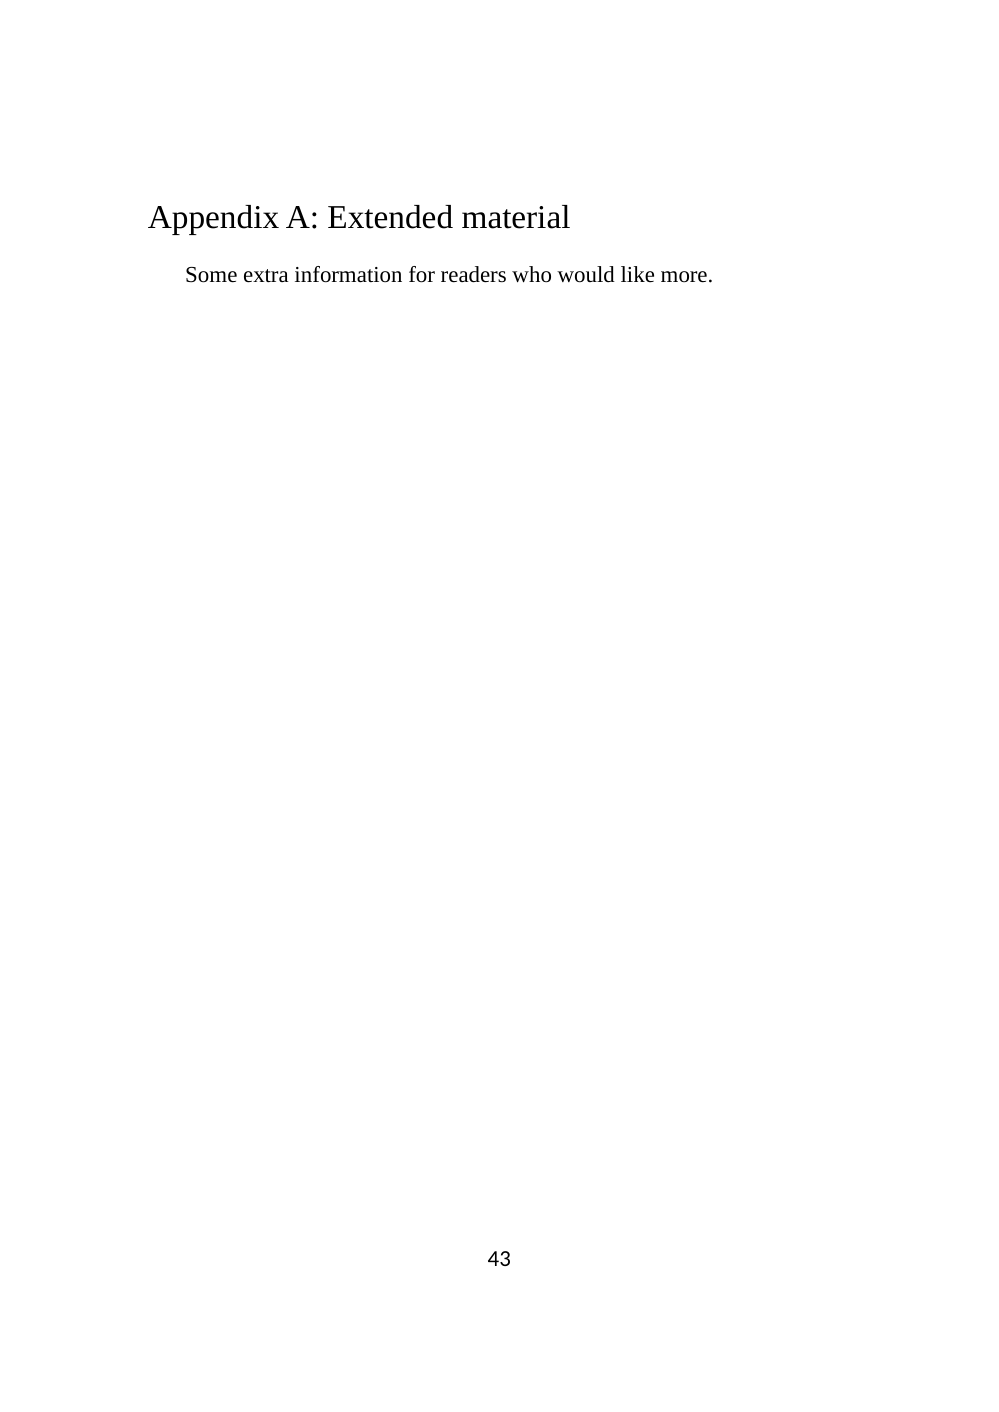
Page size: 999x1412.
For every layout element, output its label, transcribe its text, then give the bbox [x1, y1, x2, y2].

text Some extra information for readers who would like more. [148, 261, 850, 287]
subtitle Appendix A: Extended material [148, 198, 850, 236]
